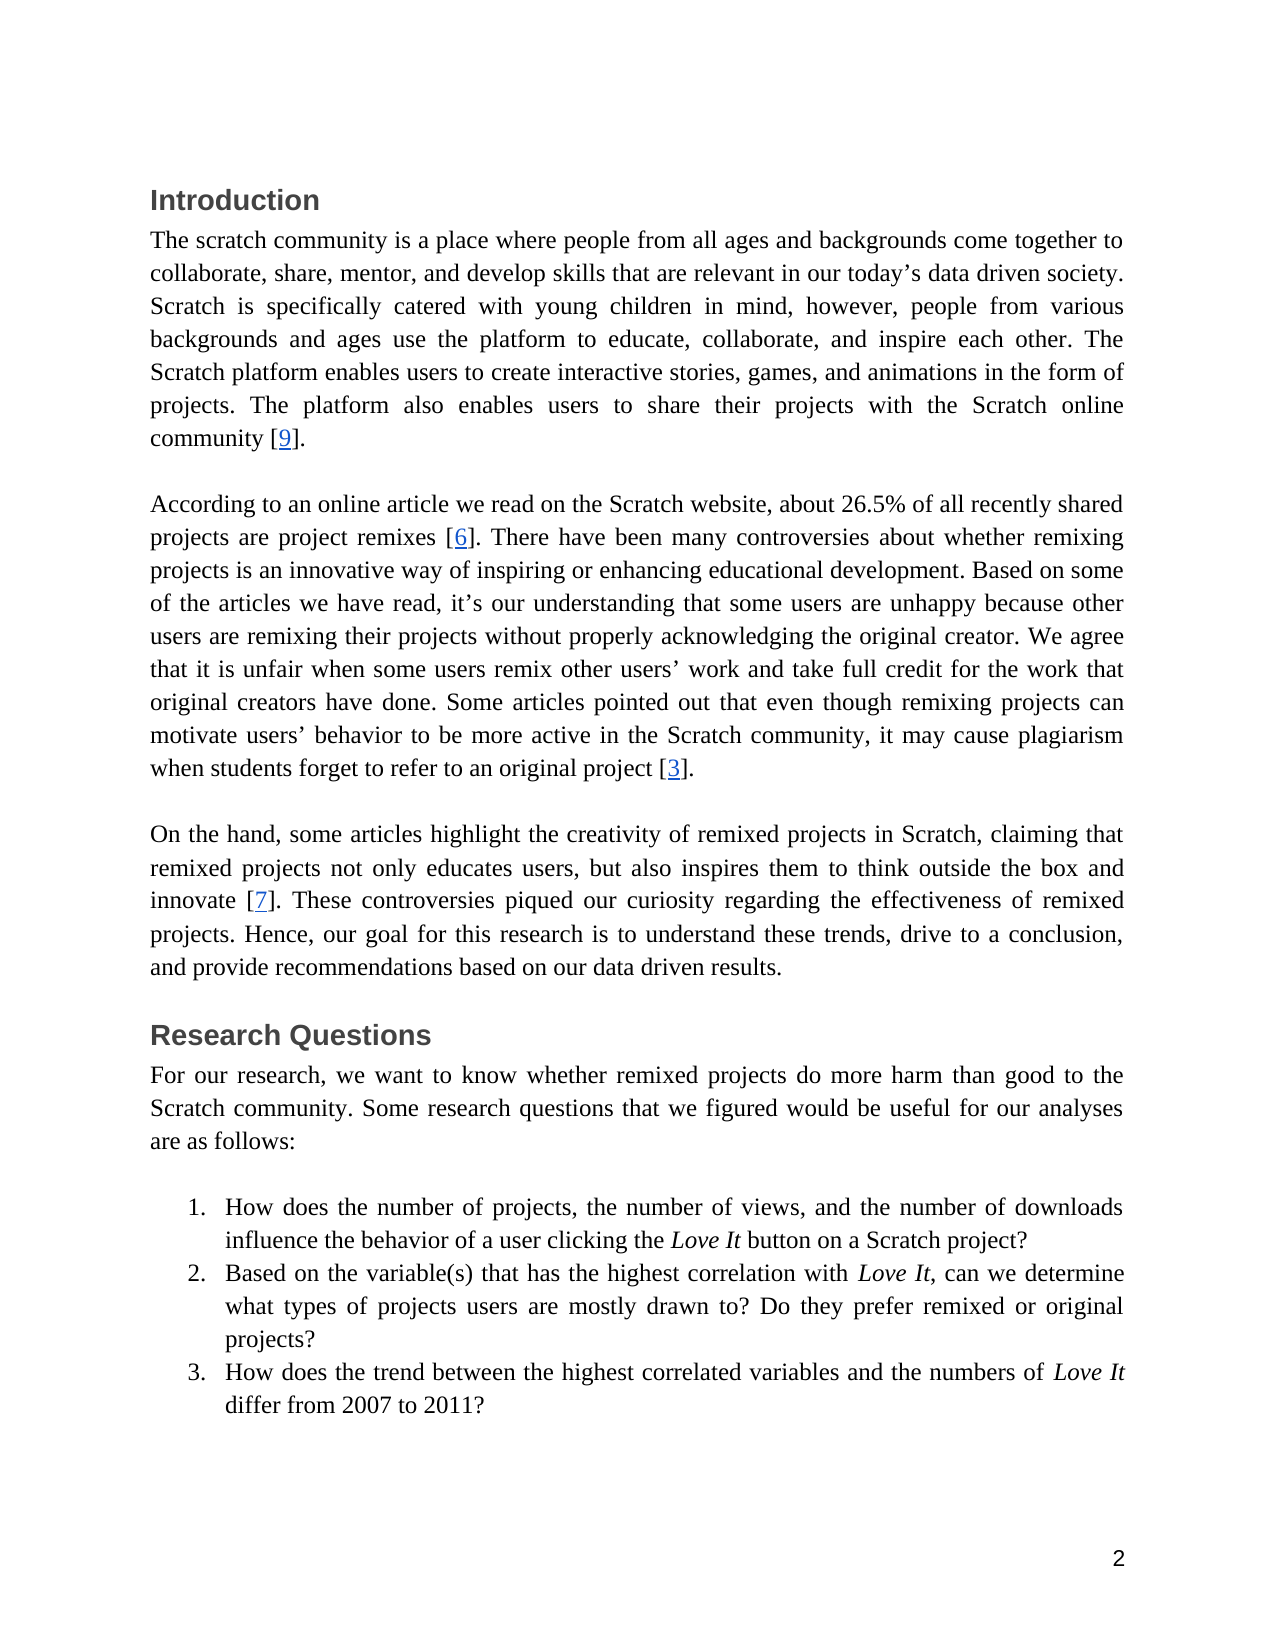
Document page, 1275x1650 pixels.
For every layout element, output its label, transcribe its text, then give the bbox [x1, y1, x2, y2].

text On the hand, some articles highlight the creativity of remixed projects in Scratch, claiming that remixed projects not only educates users, but also inspires them to think outside the box and innovate [7]. These controversies piqued our curiosity regarding the effectiveness of remixed projects. Hence, our goal for this research is to understand these trends, drive to a conclusion, and provide recommendations based on our data driven results. [150, 819, 1125, 980]
subtitle Research Questions [150, 1018, 1125, 1052]
list How does the number of projects, the number of views, and the number of downloads influence the behavior of a user clicking the Love It button on a Scratch project? [187, 1192, 1125, 1254]
text For our research, we want to know whether remixed projects do more harm than good to the Scratch community. Some research questions that we figured would be useful for our analyses are as follows: [150, 1060, 1125, 1155]
list How does the trend between the highest correlated variables and the numbers of Love It differ from 2007 to 2011? [187, 1357, 1125, 1419]
list Based on the variable(s) that has the highest correlation with Love It, can we determine what types of projects users are mostly drawn to? Do they prefer remixed or original projects? [187, 1258, 1125, 1353]
subtitle Introduction [150, 183, 1125, 217]
text According to an online article we read on the Scratch website, about 26.5% of all recently shared projects are project remixes [6]. There have been many controversies about whether remixing projects is an innovative way of inspiring or enhancing educational development. Based on some of the articles we have read, it’s our understanding that some users are unhappy because other users are remixing their projects without properly acknowledging the original creator. We agree that it is unfair when some users remix other users’ work and take full credit for the work that original creators have done. Some articles pointed out that even though remixing projects can motivate users’ behavior to be more active in the Scratch community, it may cause plagiarism when students forget to refer to an original project [3]. [150, 489, 1125, 782]
text The scratch community is a place where people from all ages and backgrounds come together to collaborate, share, mentor, and develop skills that are relevant in our today’s data driven society. Scratch is specifically catered with young children in mind, however, people from various backgrounds and ages use the platform to educate, collaborate, and inspire each other. The Scratch platform enables users to create interactive stories, games, and animations in the form of projects. The platform also enables users to share their projects with the Scratch online community [9]. [150, 225, 1125, 452]
